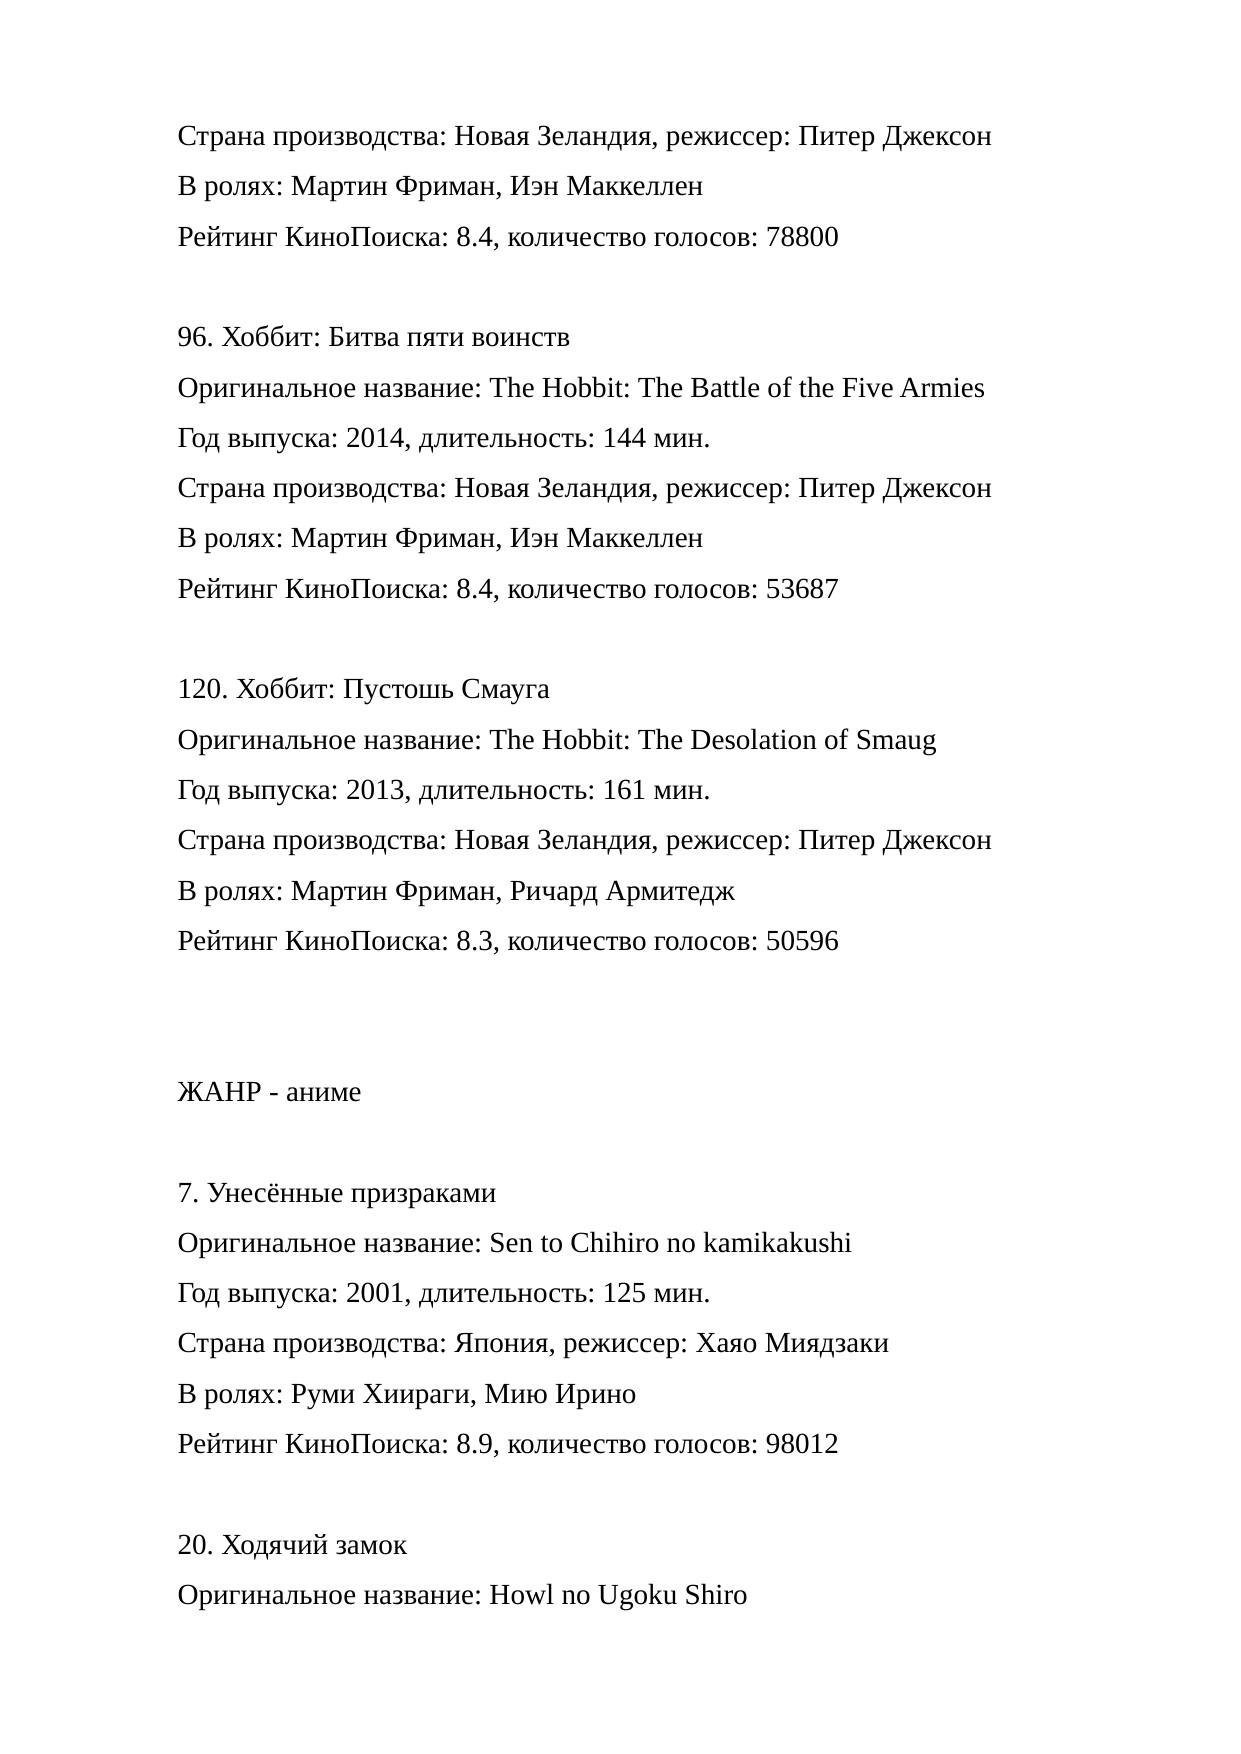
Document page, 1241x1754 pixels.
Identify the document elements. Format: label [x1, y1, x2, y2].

text [177, 118, 1152, 1611]
